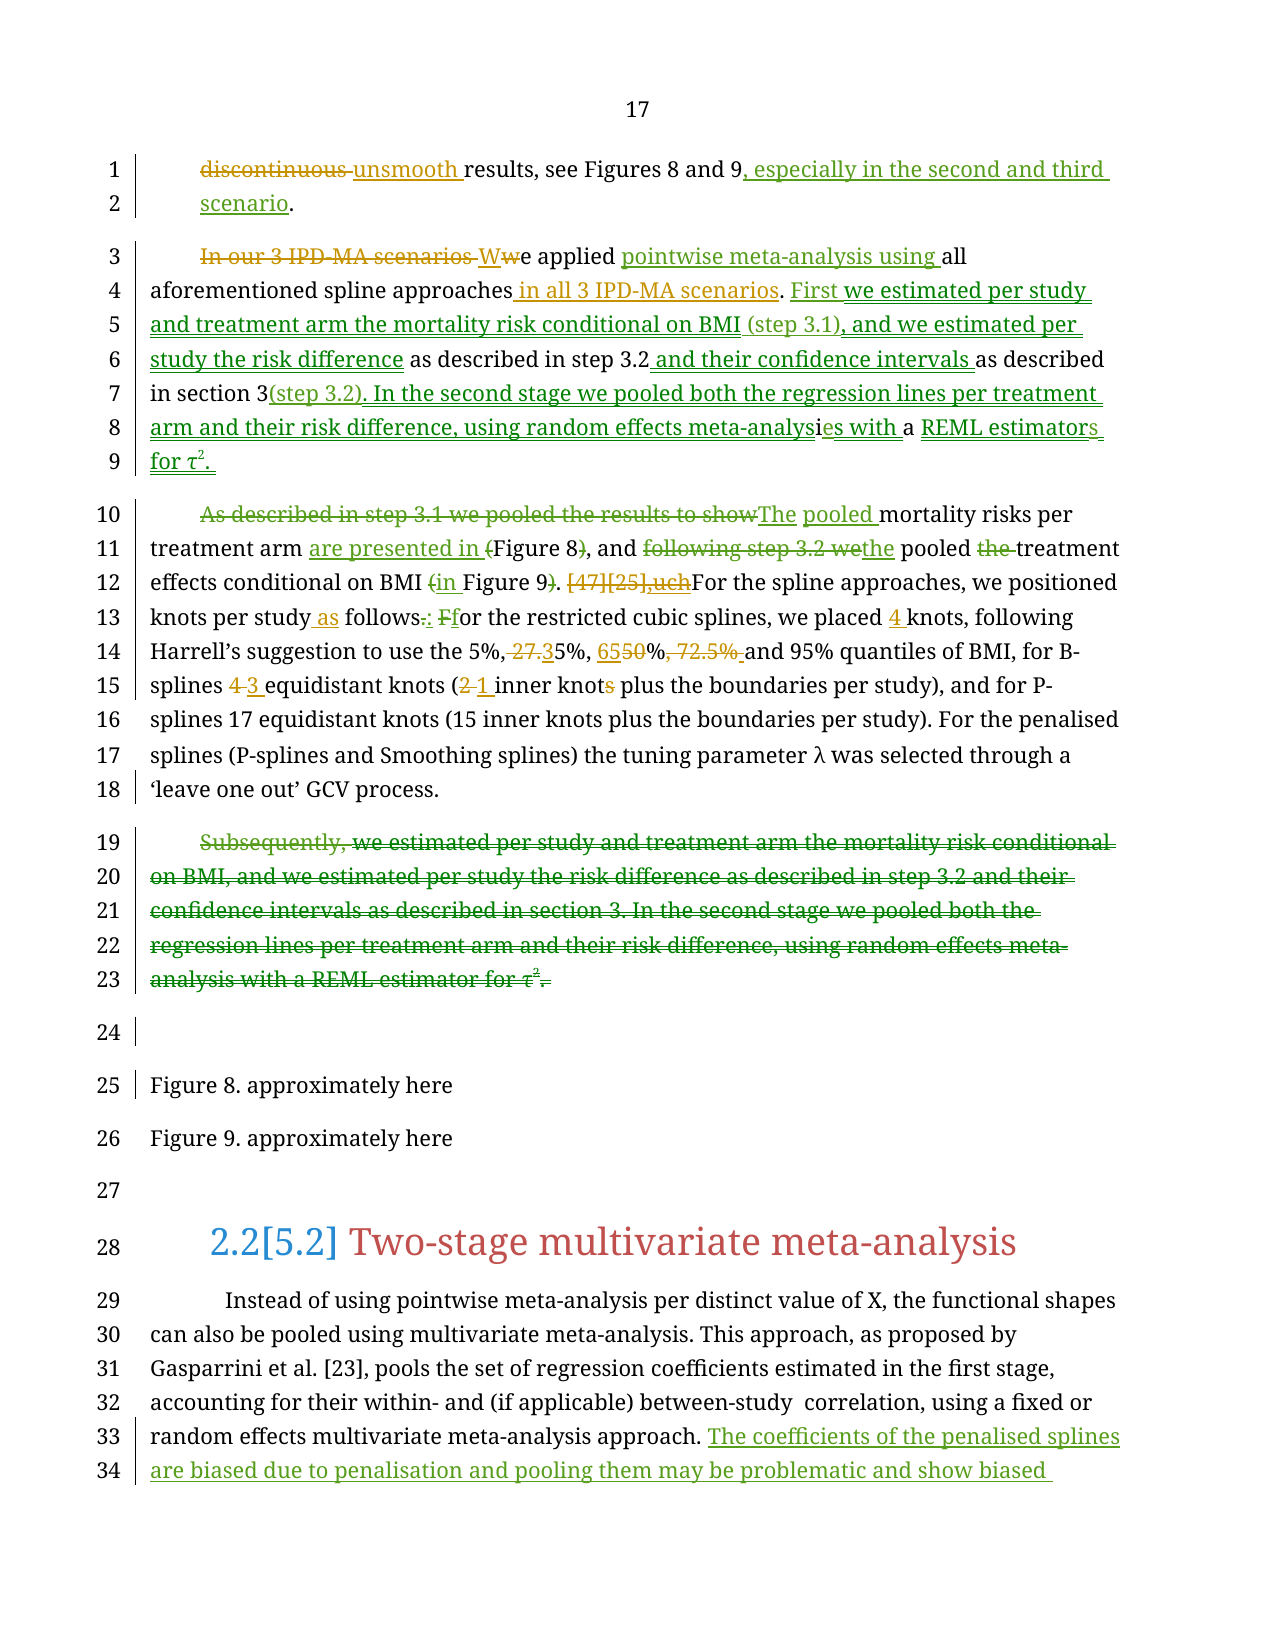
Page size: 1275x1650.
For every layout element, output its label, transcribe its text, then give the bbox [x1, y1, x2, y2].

text Figure 9. approximately here [150, 1122, 1125, 1152]
text Figure 8. approximately here [150, 1069, 1125, 1099]
subtitle Two-stage multivariate meta-analysis [209, 1215, 1125, 1266]
text mortality risks per treatment arm Figure 8, and pooled treatment effects conditional on BMI Figure 9. For the spline approaches, we positioned knots per study follows or the restricted cubic splines, we placed knots, following Harrell’s suggestion to use the 5%,5%, %and 95% quantiles of BMI, for B-splines equidistant knots (inner knot plus the boundaries per study), and for P-splines 17 equidistant knots (15 inner knots plus the boundaries per study). For the penalised splines (P-splines and Smoothing splines) the tuning parameter λ was selected through a ‘leave one out’ GCV process. [150, 499, 1125, 804]
text e applied all aforementioned spline approaches. [150, 241, 1125, 476]
